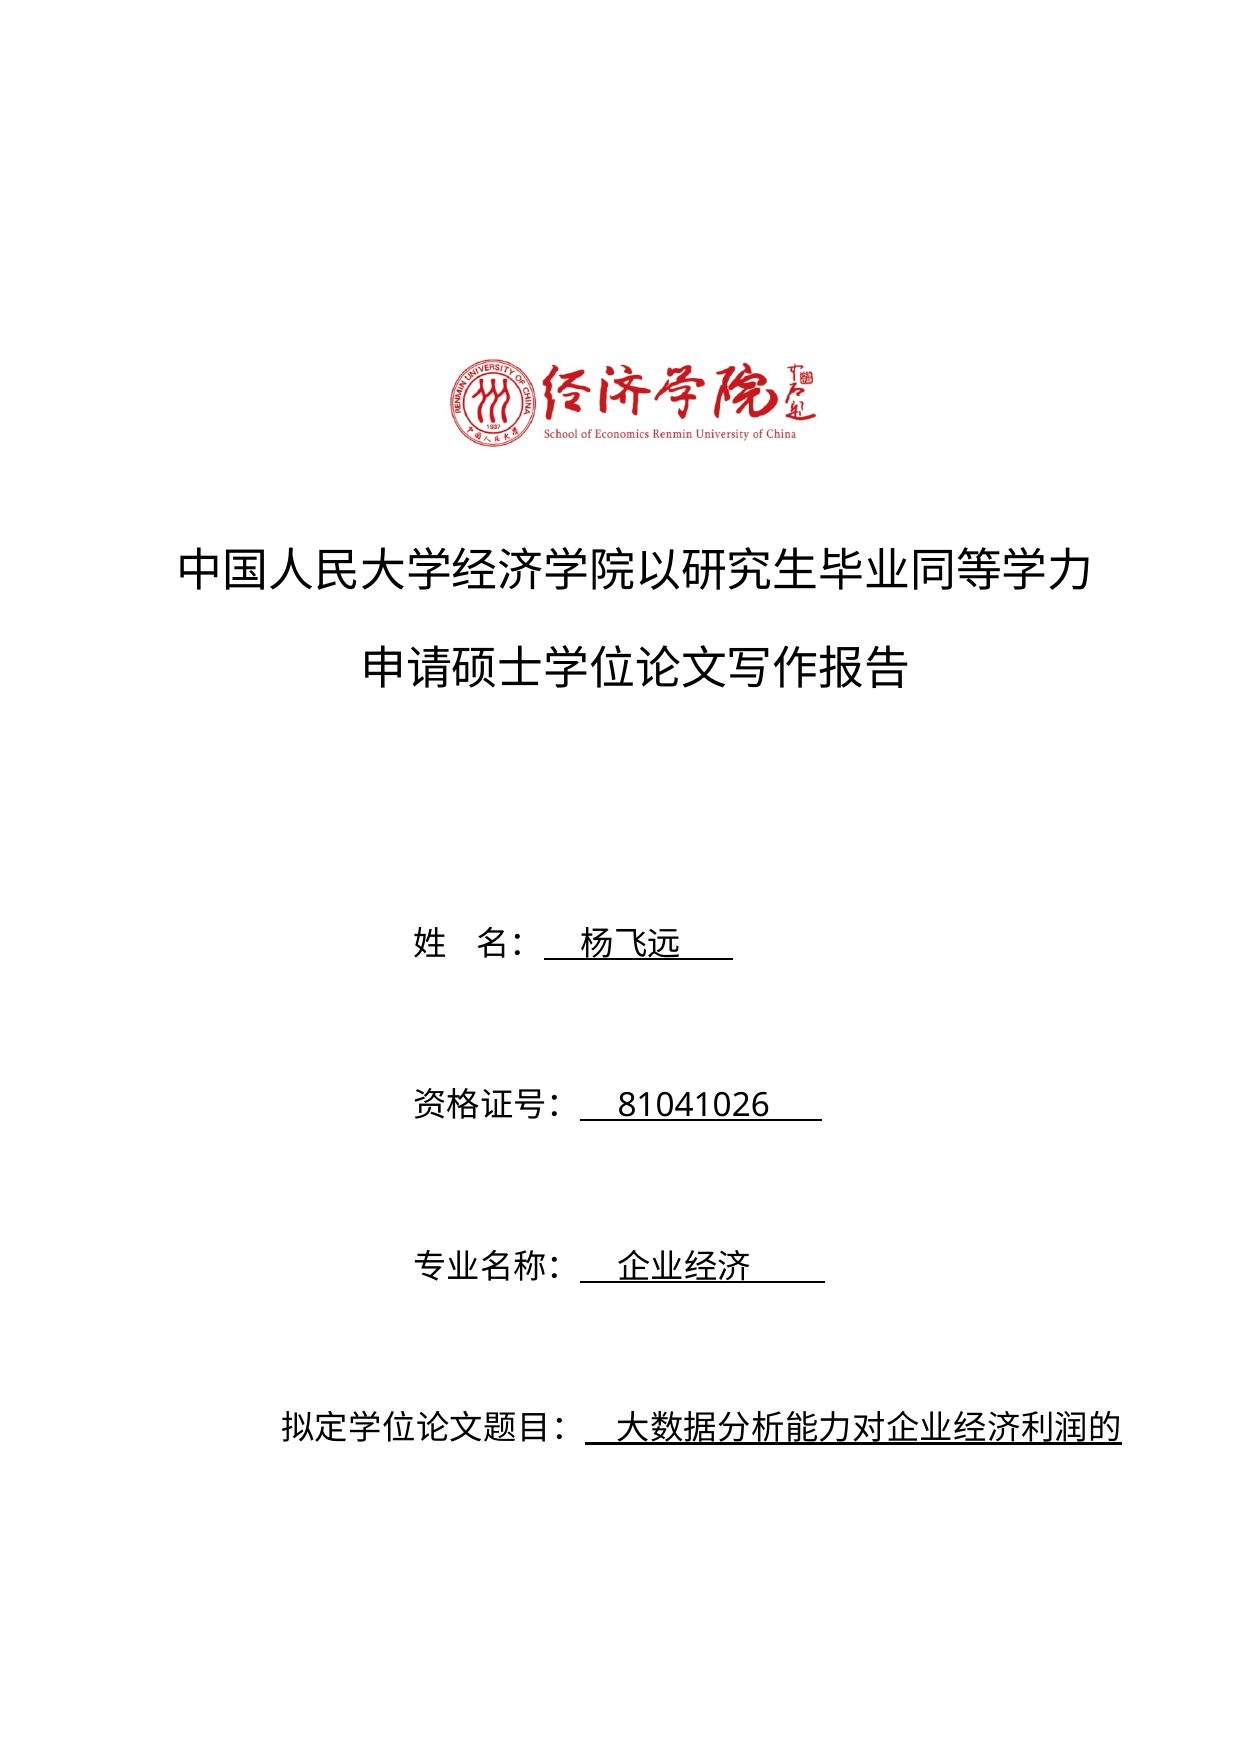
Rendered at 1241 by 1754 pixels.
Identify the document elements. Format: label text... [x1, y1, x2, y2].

picture [441, 355, 829, 450]
text 申请硕士学位论文写作报告 [148, 616, 1122, 713]
text 专业名称： 企业经济 [148, 1231, 1122, 1296]
text 资格证号： 81041026 [148, 1069, 1122, 1134]
text 中国人民大学经济学院以研究生毕业同等学力 [148, 518, 1122, 616]
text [148, 1393, 1122, 1458]
text 姓 名： 杨飞远 [148, 908, 1122, 973]
